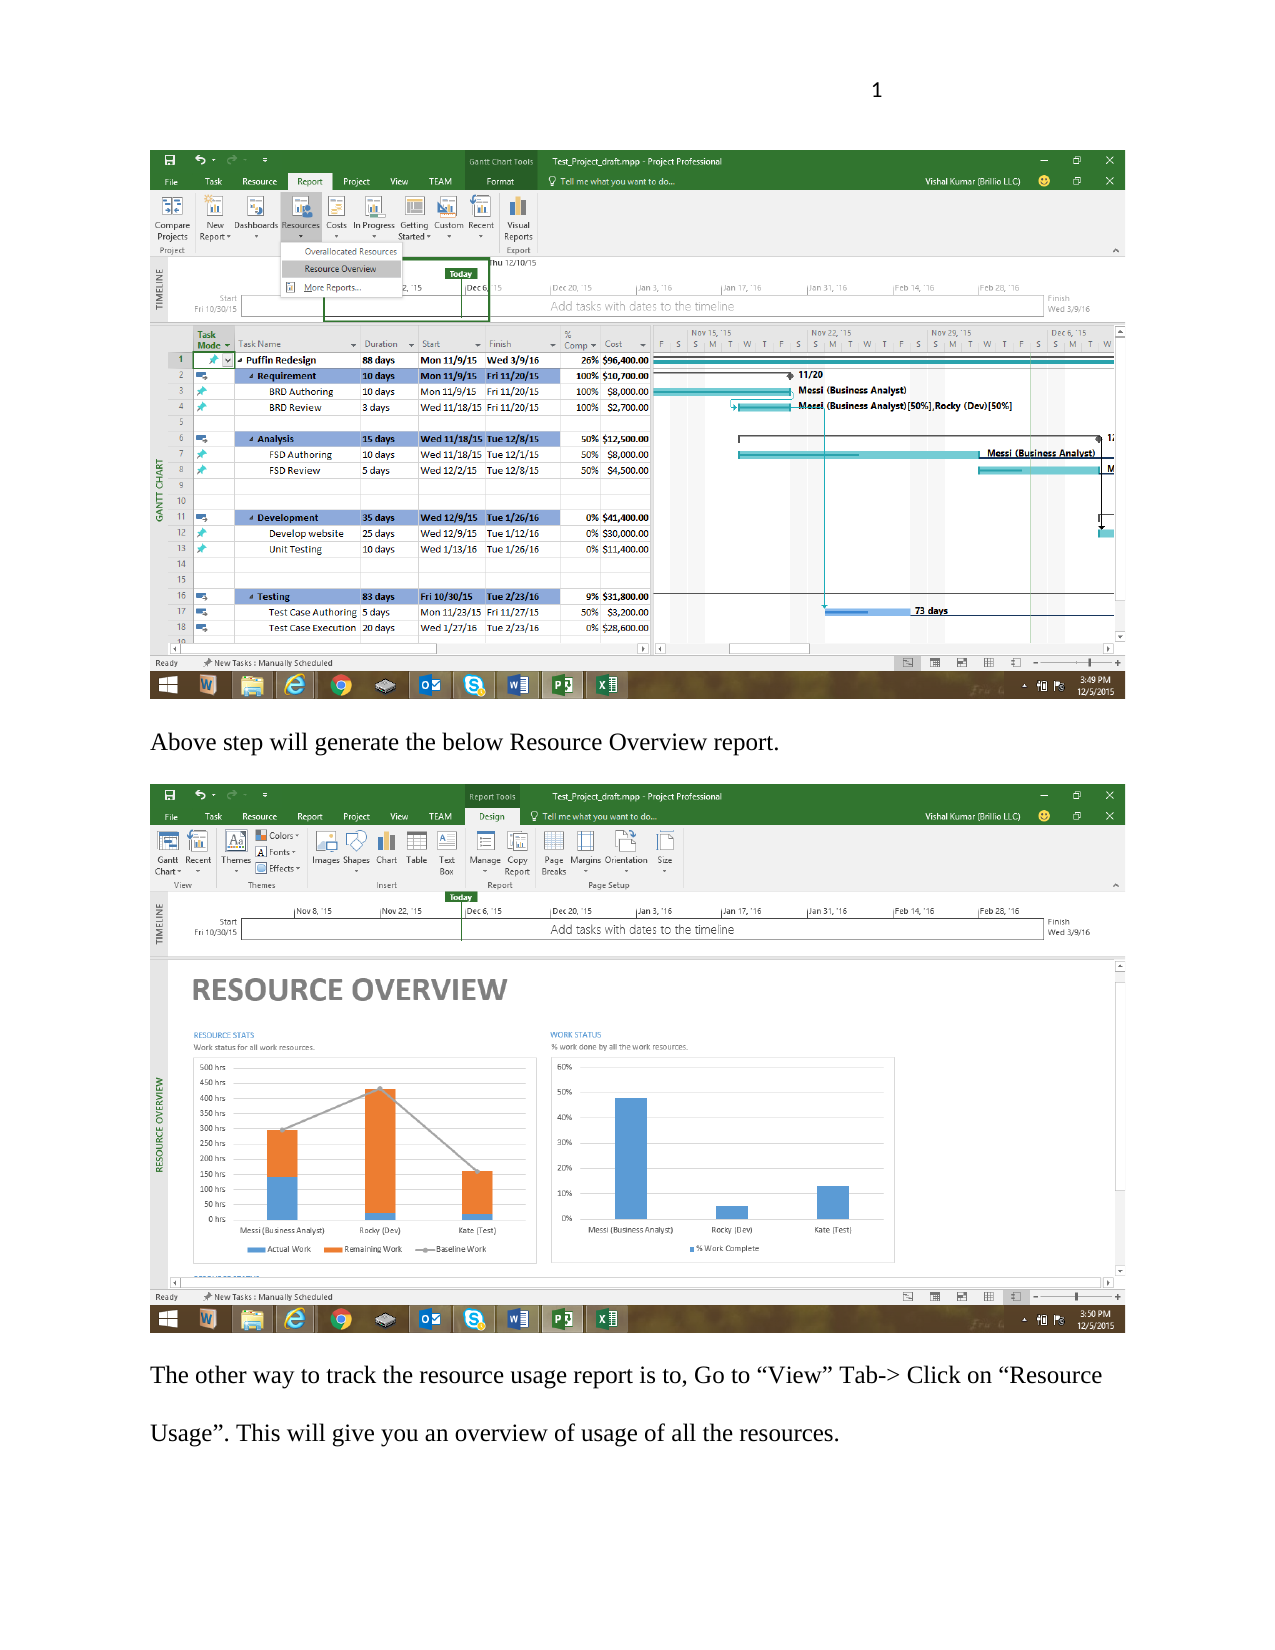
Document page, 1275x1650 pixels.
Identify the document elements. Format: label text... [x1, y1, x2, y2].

picture [150, 150, 1125, 699]
picture [150, 784, 1125, 1333]
text The other way to track the resource usage report is to, Go to “View” Tab-> Click on “Resource Usage”. This will give you an overview of usage of all the resources. [150, 1361, 1125, 1447]
text Above step will generate the below Resource Overview report. [150, 727, 1125, 756]
